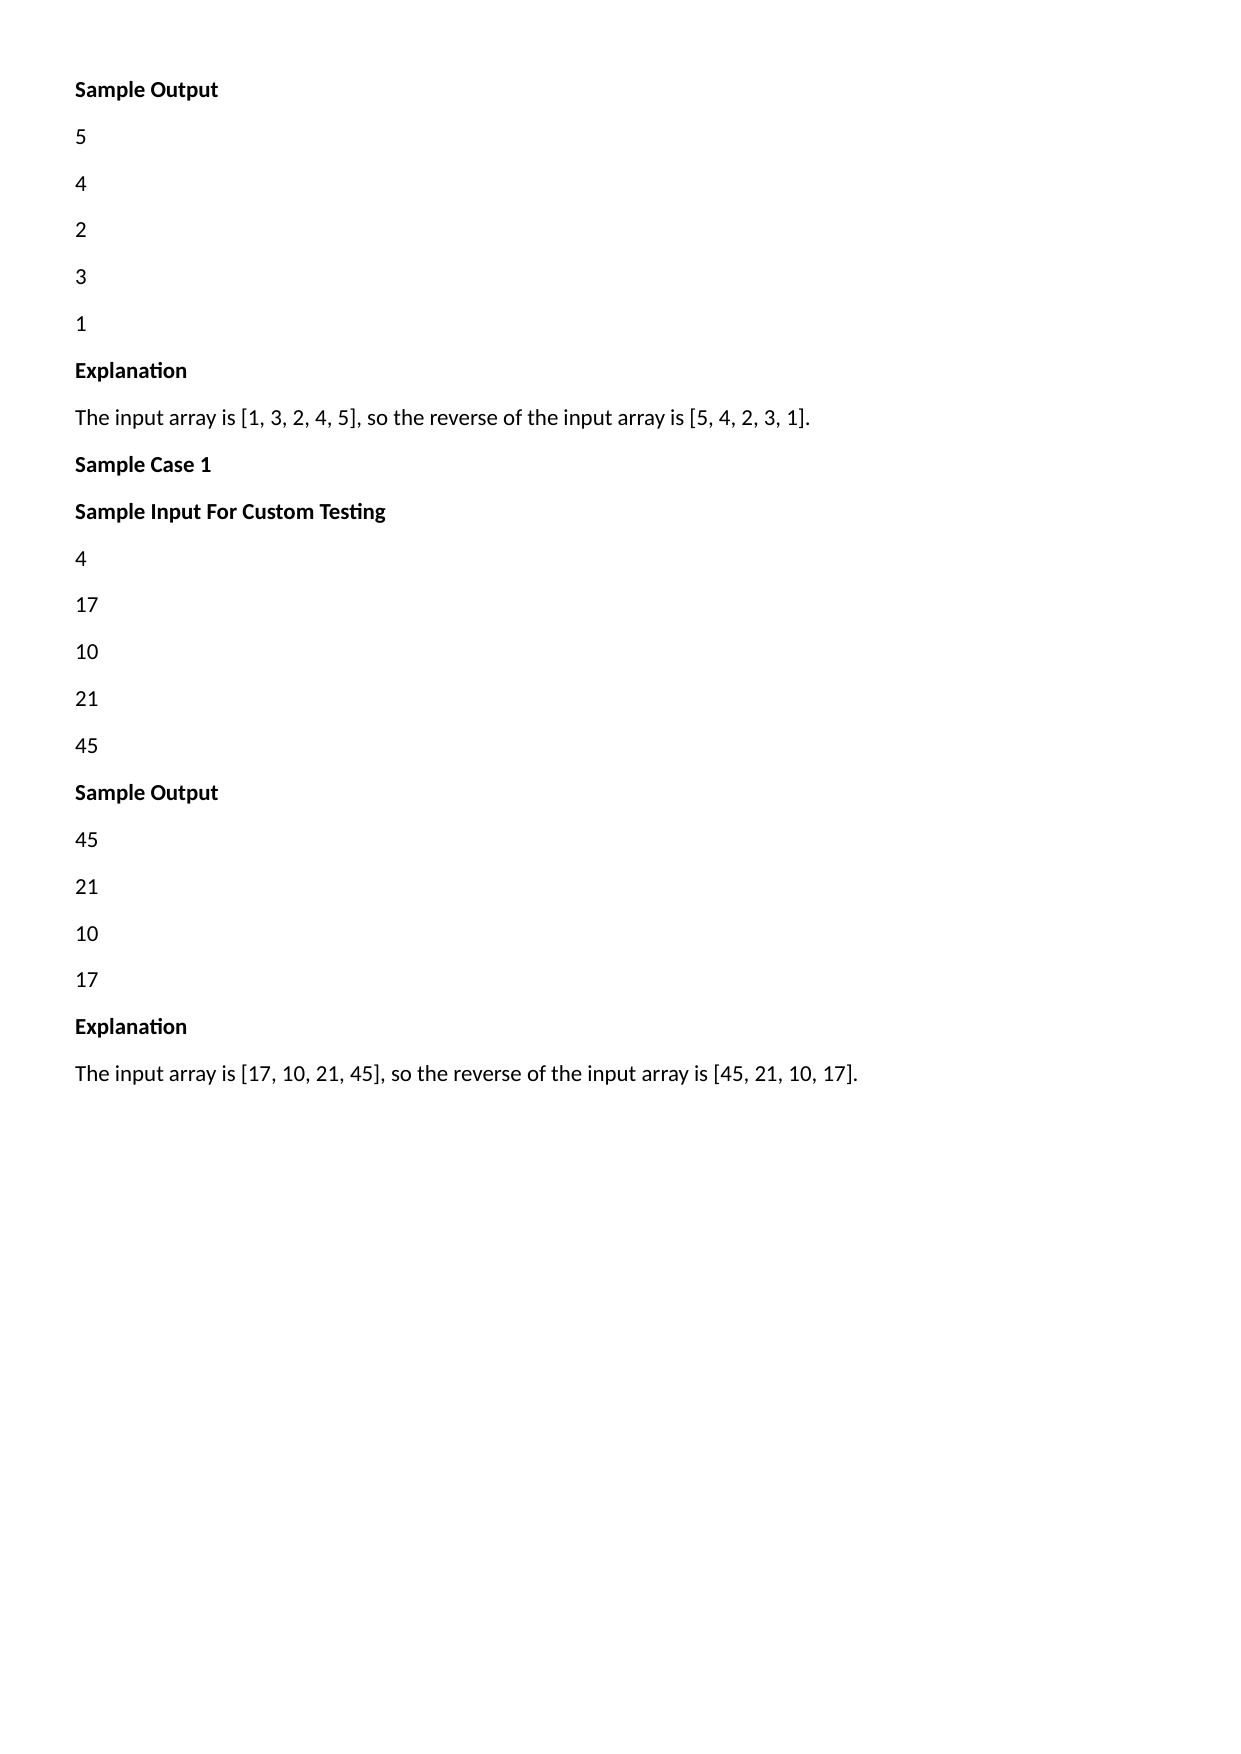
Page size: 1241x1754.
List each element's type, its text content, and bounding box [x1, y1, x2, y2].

text The input array is [17, 10, 21, 45], so the reverse of the input array is [45, 21, 10, 17]. [75, 1059, 1165, 1087]
text 17 [75, 591, 1165, 619]
text 1 [75, 309, 1165, 337]
text 21 [75, 872, 1165, 900]
text 17 [75, 966, 1165, 994]
text Sample Case 1 [75, 450, 1165, 478]
text Sample Input For Custom Testing [75, 497, 1165, 525]
text 3 [75, 262, 1165, 291]
text 4 [75, 169, 1165, 197]
text 45 [75, 731, 1165, 759]
text 45 [75, 825, 1165, 853]
text 10 [75, 919, 1165, 947]
text 2 [75, 216, 1165, 244]
text Explanation [75, 356, 1165, 384]
text Explanation [75, 1012, 1165, 1041]
text Sample Output [75, 778, 1165, 806]
text 10 [75, 637, 1165, 666]
text Sample Output [75, 75, 1165, 103]
text 4 [75, 544, 1165, 572]
text The input array is [1, 3, 2, 4, 5], so the reverse of the input array is [5, 4, 2, 3, 1]. [75, 403, 1165, 431]
text 5 [75, 122, 1165, 150]
text 21 [75, 684, 1165, 712]
